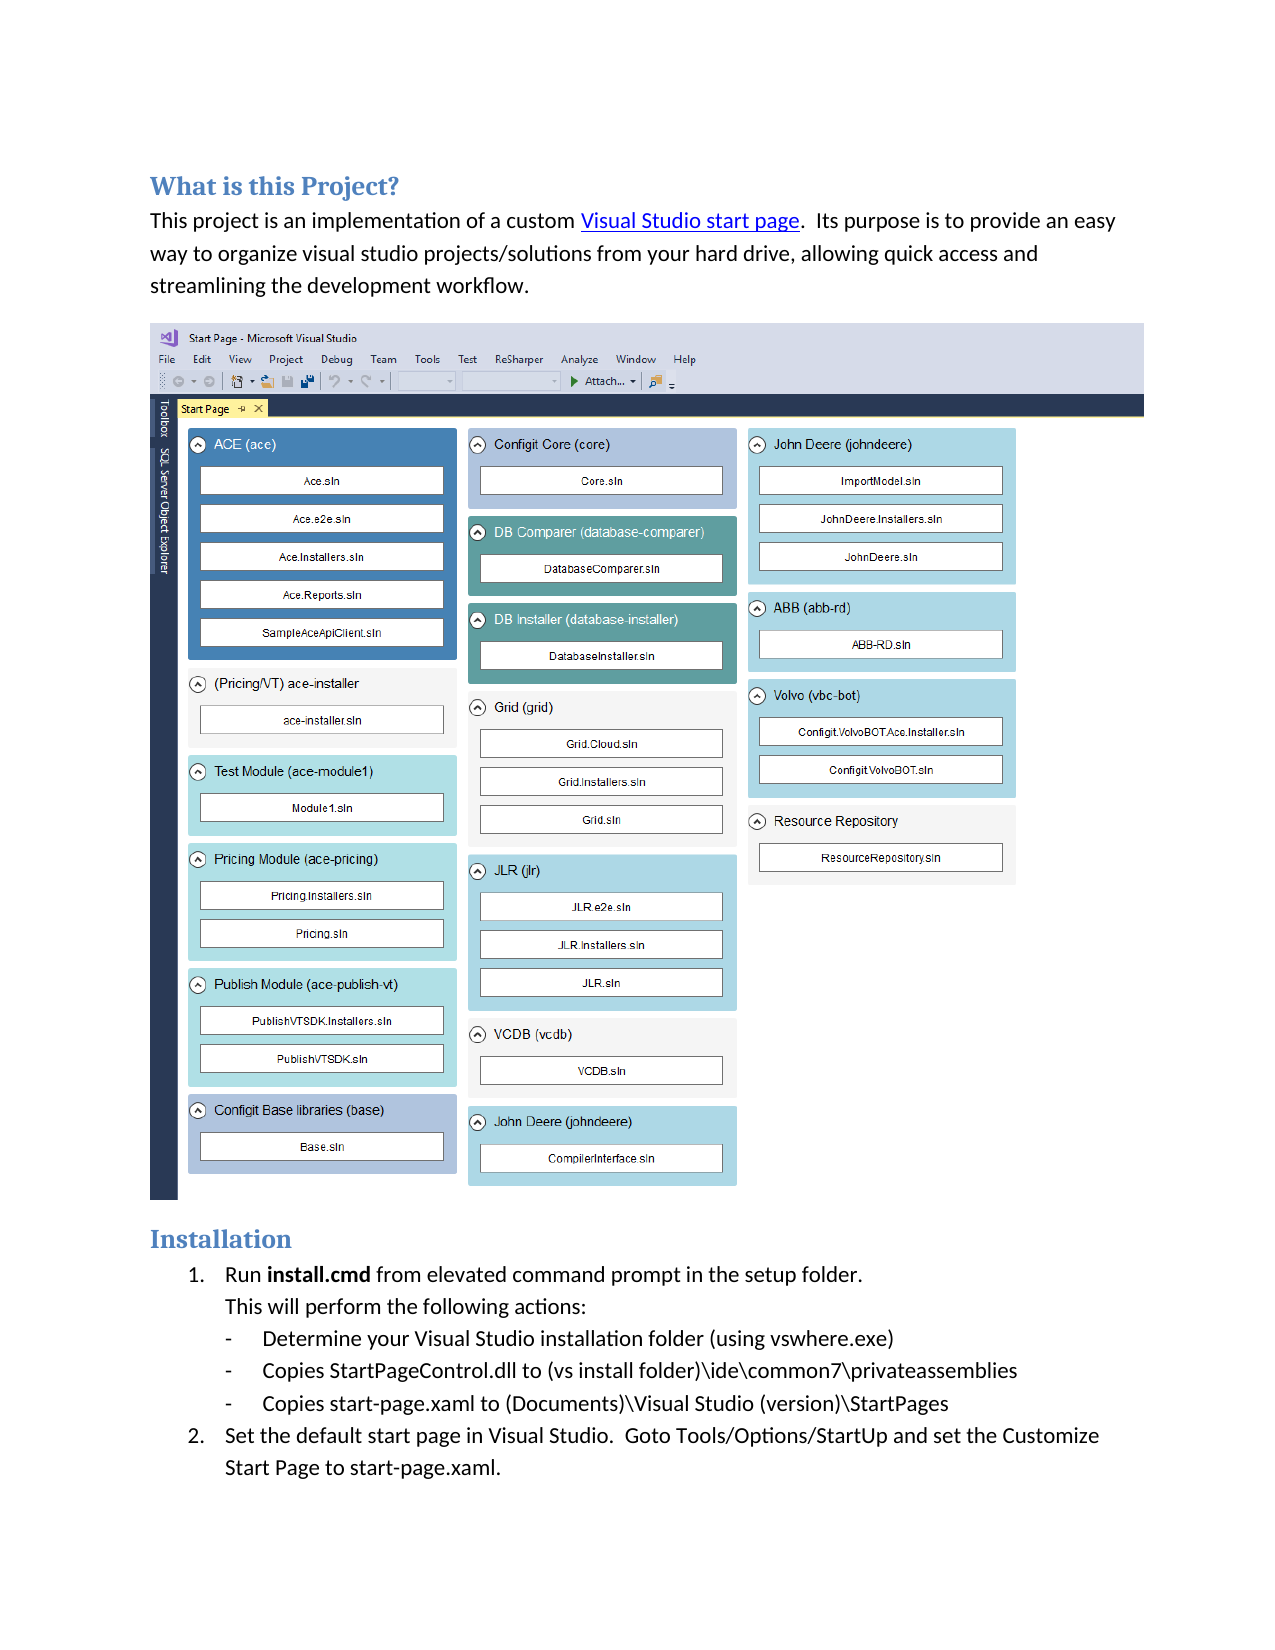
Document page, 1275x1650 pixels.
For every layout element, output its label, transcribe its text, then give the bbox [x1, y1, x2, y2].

list Copies start-page.xaml to (Documents)\Visual Studio (version)\StartPages [225, 1389, 1125, 1417]
list Copies StartPageControl.dll to (vs install folder)\ide\common7\privateassemblies [225, 1357, 1125, 1385]
list Determine your Visual Studio installation folder (using vswhere.exe) [225, 1324, 1125, 1352]
subtitle What is this Project? [150, 171, 1125, 202]
text This project is an implementation of a custom Visual Studio start page. Its purpose is to provide an easy way to organize visual studio projects/solutions from your hard drive, allowing quick access and streamlining the development workflow. [150, 207, 1125, 299]
list This will perform the following actions: [225, 1292, 1125, 1320]
subtitle Installation [150, 1224, 1125, 1256]
list Set the default start page in Visual Studio. Goto Tools/Options/StartUp and set the Customize Start Page to start-page.xaml. [187, 1421, 1125, 1481]
picture [150, 323, 1144, 1200]
list Run install.cmd from elevated command prompt in the setup folder. [187, 1260, 1125, 1288]
